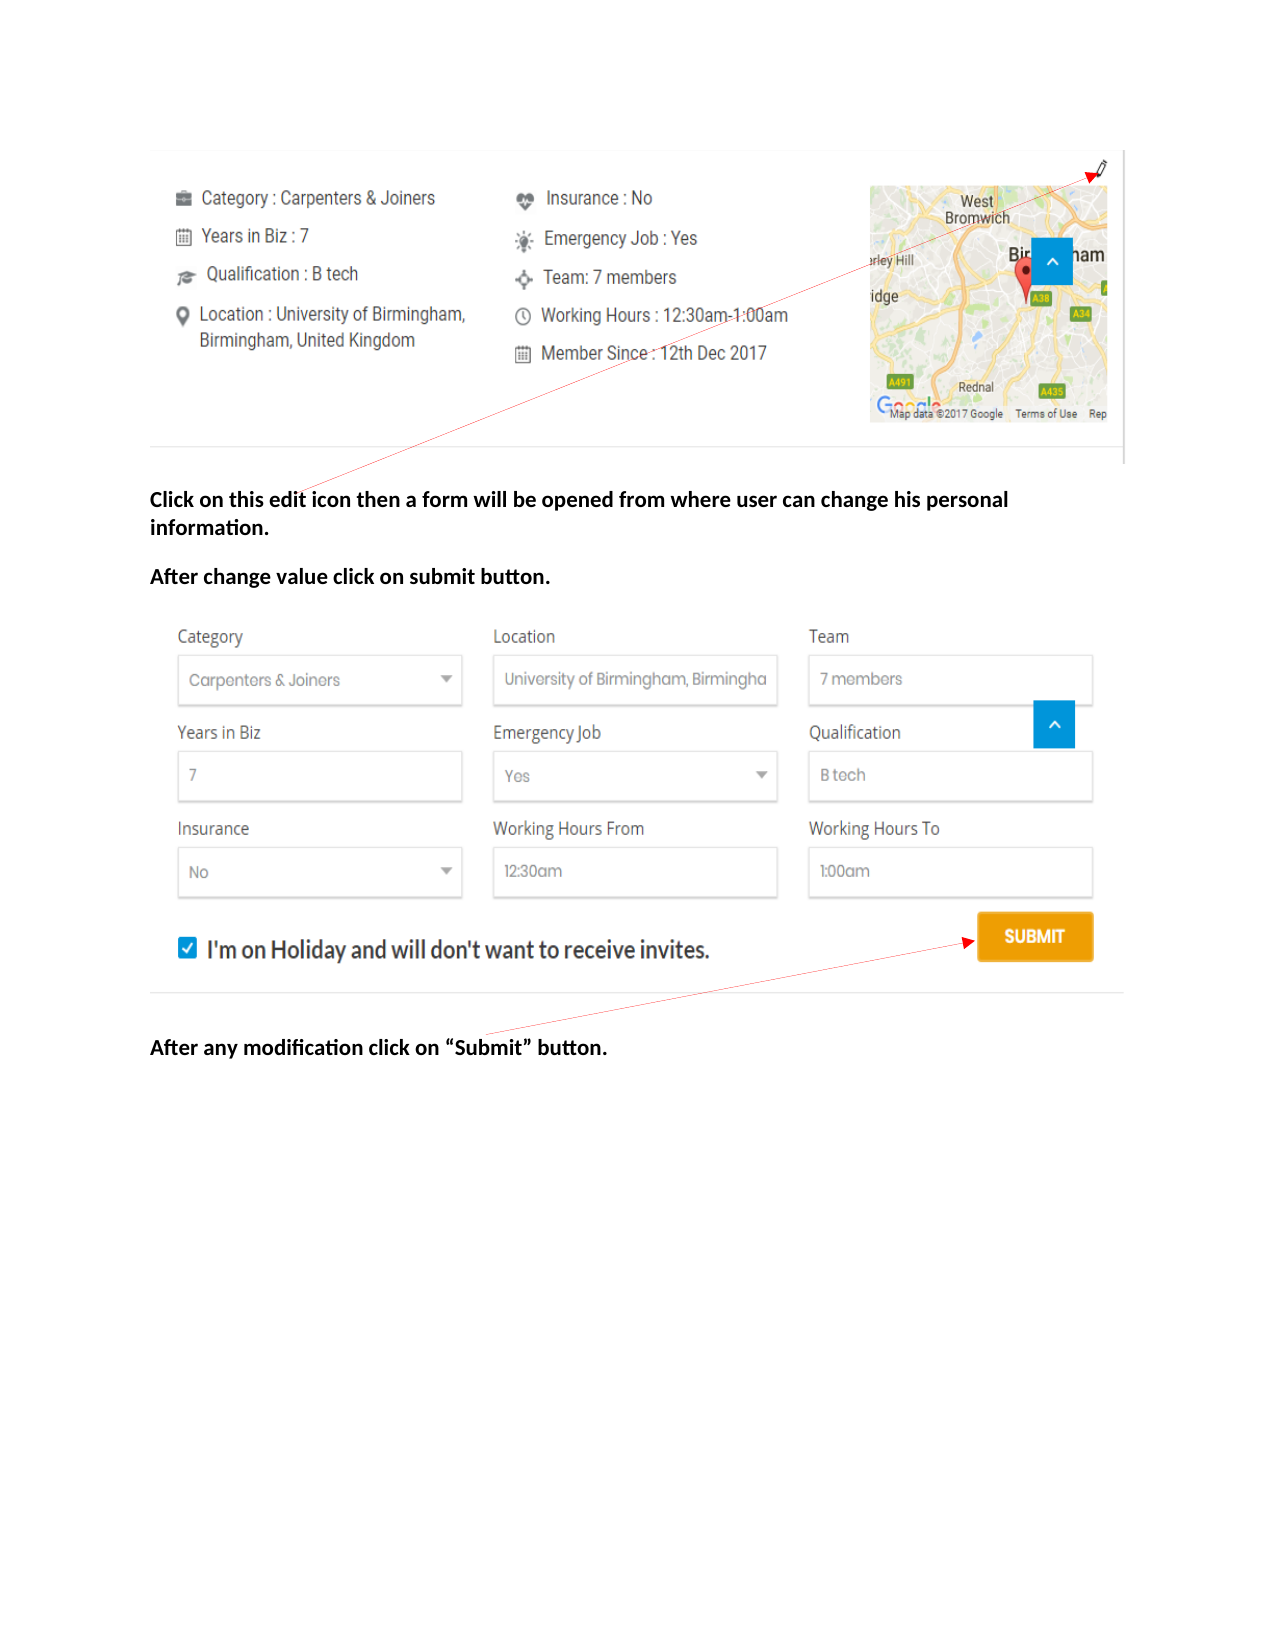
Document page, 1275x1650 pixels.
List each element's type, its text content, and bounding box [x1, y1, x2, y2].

text After change value click on submit button. [150, 562, 1125, 590]
picture [150, 614, 1124, 1009]
text After any modification click on “Submit” button. [150, 1033, 1125, 1062]
picture [150, 150, 1125, 464]
text Click on this edit icon then a form will be opened from where user can change his personal information. [150, 485, 1125, 541]
